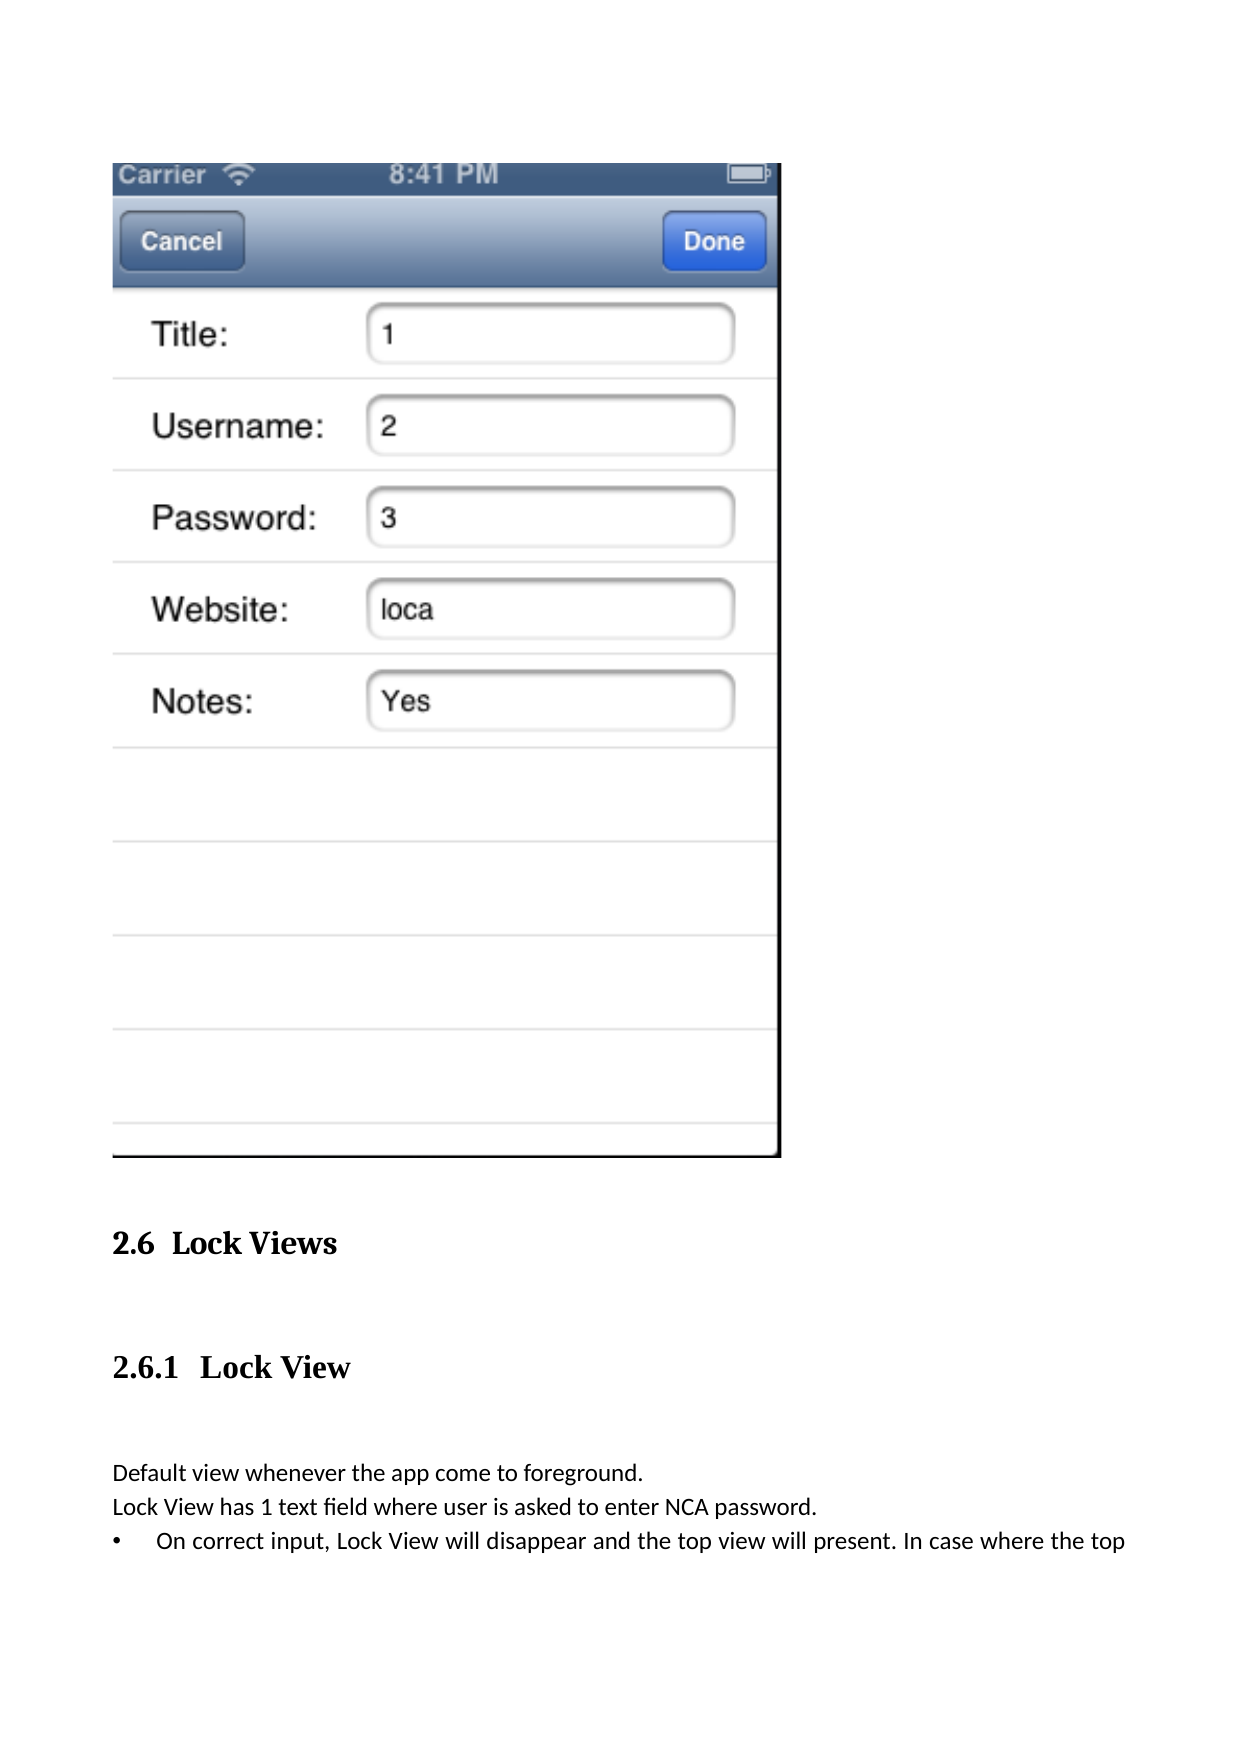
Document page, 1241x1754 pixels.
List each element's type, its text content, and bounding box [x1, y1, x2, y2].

text Default view whenever the app come to foreground. [112, 1456, 1128, 1489]
text Lock View has 1 text field where user is asked to enter NCA password. [112, 1489, 1128, 1523]
list On correct input, Lock View will disappear and the top view will present. In case where the top view has been released, Main View will be displayed. [112, 1523, 1128, 1557]
picture [112, 163, 782, 1158]
subtitle Lock View [112, 1333, 1128, 1401]
subtitle Lock Views [112, 1210, 1128, 1278]
